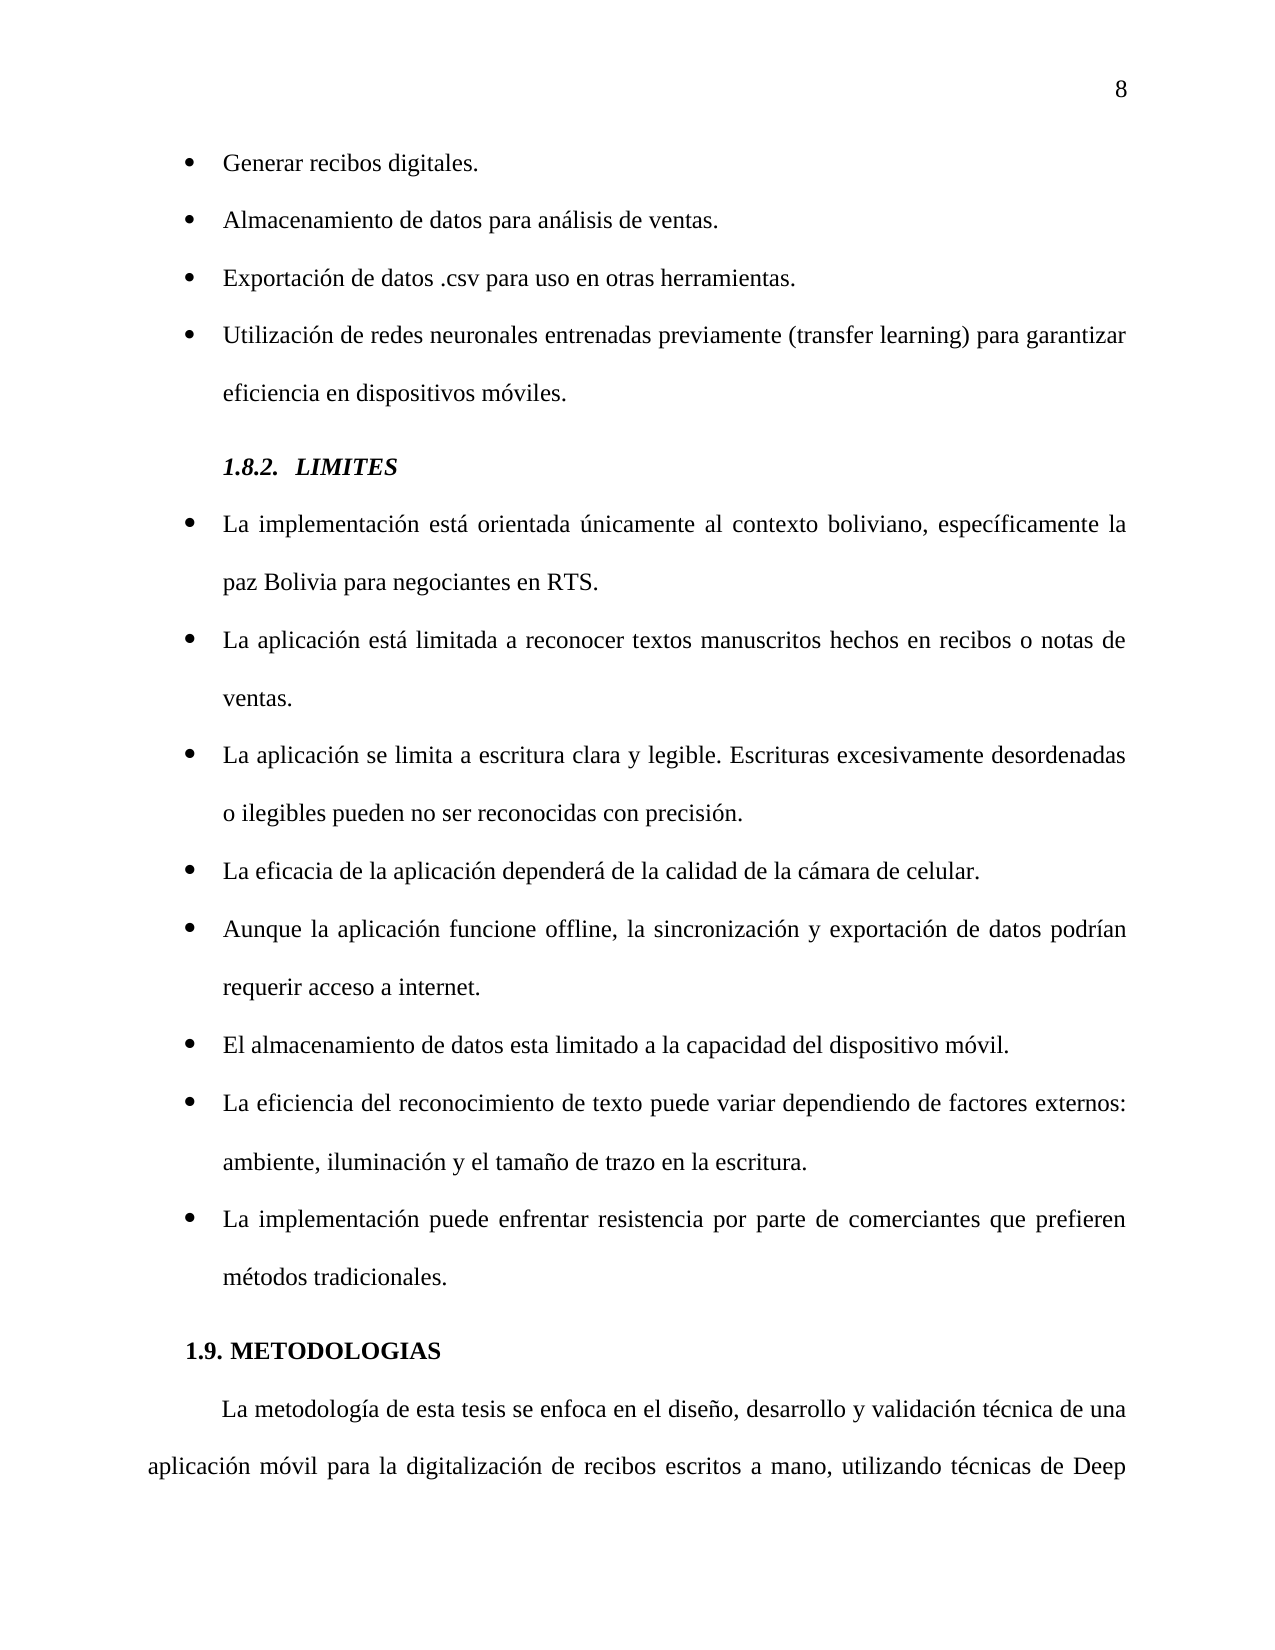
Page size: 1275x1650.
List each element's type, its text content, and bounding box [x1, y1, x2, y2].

list La aplicación se limita a escritura clara y legible. Escrituras excesivamente desordenadas o ilegibles pueden no ser reconocidas con precisión. [185, 740, 1127, 827]
list La eficiencia del reconocimiento de texto puede variar dependiendo de factores externos: ambiente, iluminación y el tamaño de trazo en la escritura. [185, 1088, 1127, 1175]
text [148, 1394, 1127, 1480]
list Exportación de datos .csv para uso en otras herramientas. [185, 263, 1127, 291]
list Almacenamiento de datos para análisis de ventas. [185, 205, 1127, 234]
list El almacenamiento de datos esta limitado a la capacidad del dispositivo móvil. [185, 1030, 1127, 1059]
subtitle LIMITES [223, 452, 1127, 481]
subtitle METODOLOGIAS [185, 1336, 1127, 1365]
list La implementación está orientada únicamente al contexto boliviano, específicamente la paz Bolivia para negociantes en RTS. [185, 509, 1127, 596]
list La aplicación está limitada a reconocer textos manuscritos hechos en recibos o notas de ventas. [185, 625, 1127, 712]
list La eficacia de la aplicación dependerá de la calidad de la cámara de celular. [185, 856, 1127, 885]
list Utilización de redes neuronales entrenadas previamente (transfer learning) para garantizar eficiencia en dispositivos móviles. [185, 320, 1127, 406]
list La implementación puede enfrentar resistencia por parte de comerciantes que prefieren métodos tradicionales. [185, 1204, 1127, 1291]
list Generar recibos digitales. [185, 148, 1127, 176]
list Aunque la aplicación funcione offline, la sincronización y exportación de datos podrían requerir acceso a internet. [185, 914, 1127, 1001]
